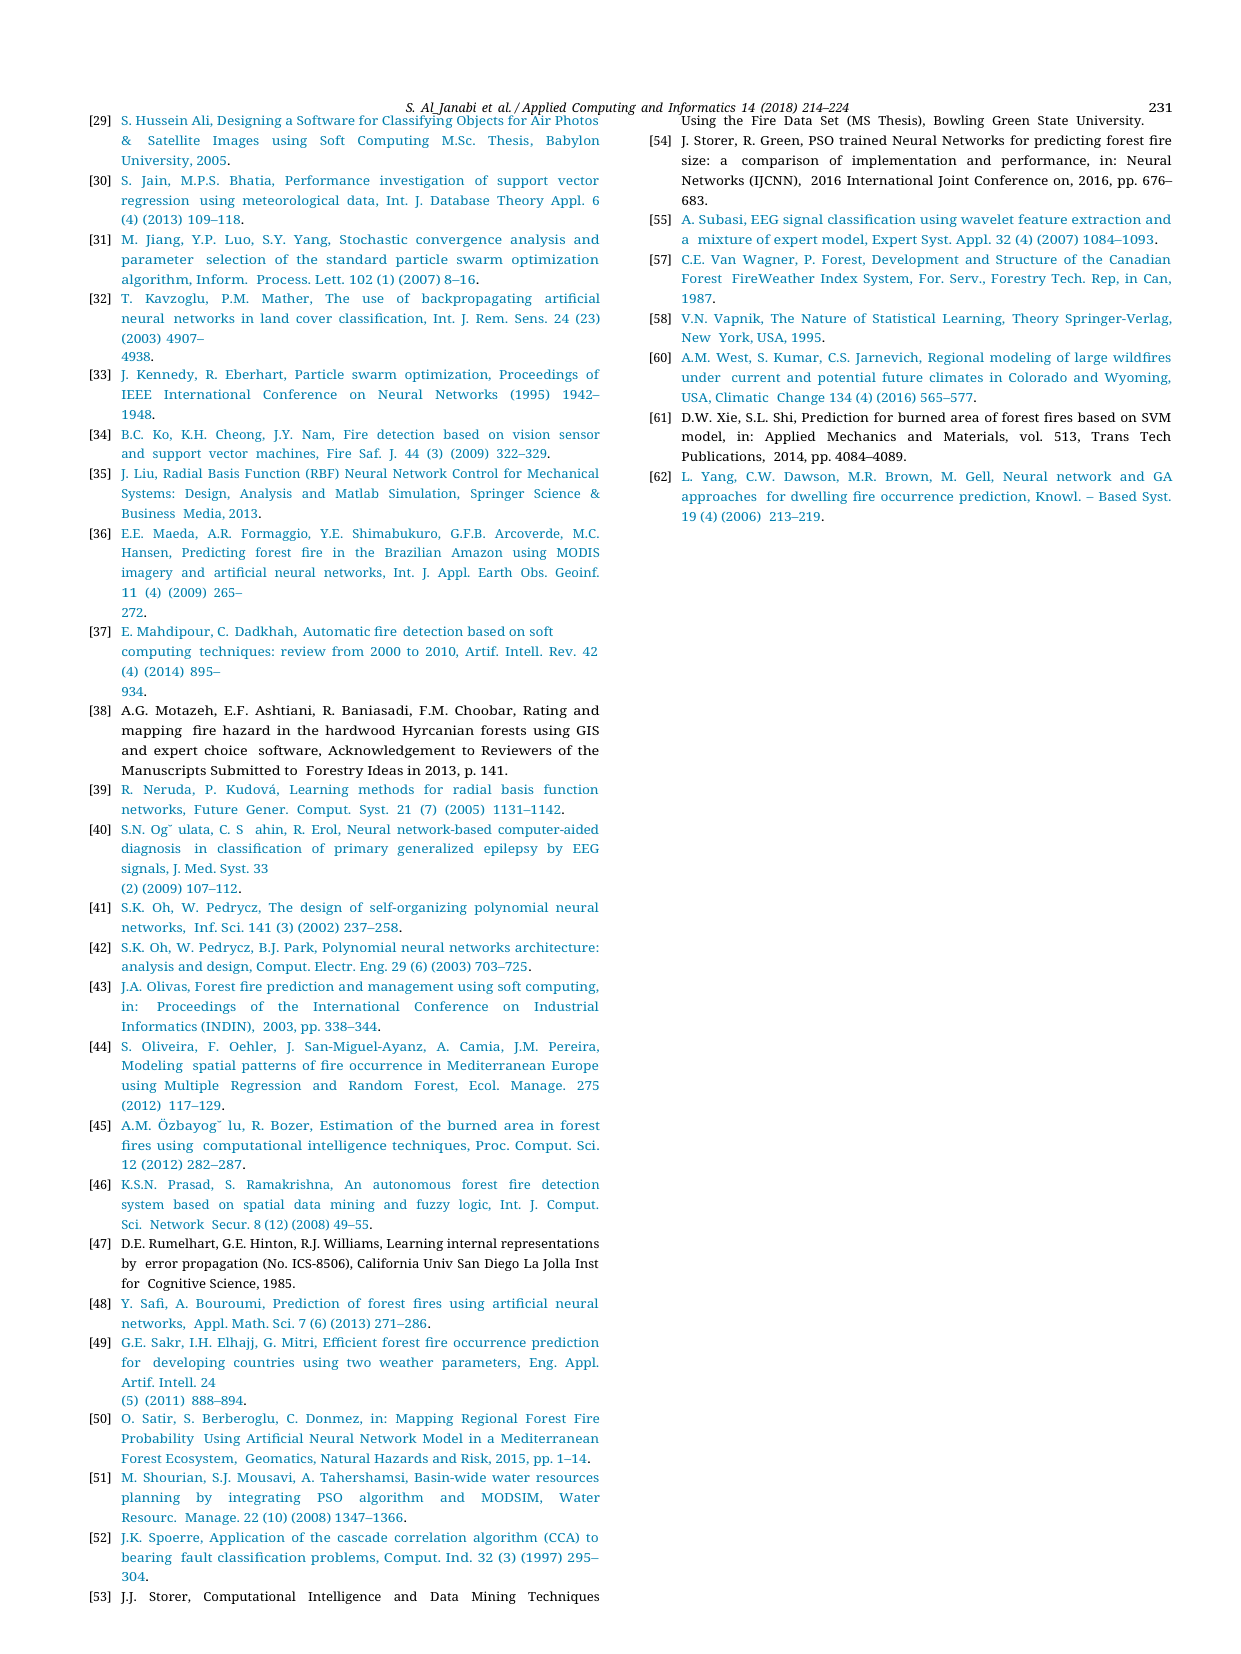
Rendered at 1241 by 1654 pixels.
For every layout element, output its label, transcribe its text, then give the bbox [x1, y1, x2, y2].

picture [122, 1513, 128, 1520]
picture [496, 942, 504, 952]
picture [556, 1475, 562, 1482]
picture [397, 1494, 403, 1502]
picture [223, 1004, 229, 1011]
picture [364, 491, 370, 498]
picture [756, 333, 766, 342]
picture [331, 529, 338, 536]
picture [207, 531, 213, 538]
picture [175, 1222, 182, 1229]
picture [320, 1473, 328, 1480]
picture [682, 274, 688, 281]
picture [276, 845, 283, 853]
list J.J. Storer, Computational Intelligence and Data Mining Techniques Using the Fire Data Set (MS Thesis), Bowling Green State University. [88, 1588, 600, 1605]
picture [549, 1001, 554, 1011]
picture [271, 1433, 279, 1441]
picture [163, 137, 168, 145]
picture [177, 784, 182, 794]
picture [546, 528, 552, 536]
picture [252, 1121, 258, 1128]
picture [397, 905, 403, 912]
picture [514, 372, 520, 379]
picture [507, 115, 513, 123]
picture [681, 355, 687, 362]
picture [949, 217, 956, 227]
picture [765, 257, 771, 264]
picture [302, 1360, 308, 1367]
picture [927, 276, 933, 283]
picture [182, 1146, 192, 1153]
picture [741, 332, 749, 340]
picture [479, 945, 488, 952]
picture [321, 628, 326, 636]
picture [128, 491, 135, 501]
picture [698, 395, 704, 402]
picture [318, 469, 325, 476]
picture [166, 648, 173, 656]
picture [476, 470, 481, 478]
picture [568, 944, 578, 952]
picture [384, 548, 391, 555]
picture [462, 471, 468, 478]
picture [828, 217, 834, 224]
picture [399, 491, 410, 496]
picture [202, 1001, 207, 1011]
picture [250, 1475, 256, 1482]
picture [223, 902, 228, 912]
picture [245, 1301, 255, 1306]
picture [136, 687, 142, 694]
picture [886, 375, 892, 382]
picture [239, 981, 247, 989]
picture [774, 335, 780, 342]
picture [138, 570, 144, 577]
picture [285, 1083, 291, 1090]
picture [733, 217, 741, 222]
picture [358, 115, 364, 123]
picture [965, 374, 970, 382]
picture [201, 807, 207, 814]
picture [171, 667, 178, 674]
picture [203, 984, 209, 991]
picture [252, 436, 260, 442]
picture [349, 1081, 355, 1088]
picture [420, 1202, 426, 1209]
picture [860, 313, 866, 321]
picture [461, 1454, 467, 1461]
picture [326, 827, 332, 834]
list G.E. Sakr, I.H. Elhajj, G. Mitri, Efficient forest fire occurrence prediction for developing countries using two weather parameters, Eng. Appl. Artif. Intell. 24 [88, 1334, 600, 1391]
picture [543, 626, 549, 634]
picture [448, 178, 454, 185]
picture [331, 646, 342, 654]
picture [252, 843, 260, 851]
list M. Jiang, Y.P. Luo, S.Y. Yang, Stochastic convergence analysis and parameter selection of the standard particle swarm optimization algorithm, Inform. Process. Lett. 102 (1) (2007) 8–16. [88, 231, 600, 288]
picture [128, 649, 134, 656]
picture [222, 392, 228, 399]
picture [574, 1202, 580, 1210]
picture [797, 217, 808, 222]
picture [155, 1024, 165, 1029]
picture [335, 1337, 341, 1345]
picture [406, 1359, 411, 1367]
picture [374, 138, 384, 143]
picture [426, 827, 435, 834]
picture [348, 1220, 360, 1226]
list B.C. Ko, K.H. Cheong, J.Y. Nam, Fire detection based on vision sensor and support vector machines, Fire Saf. J. 44 (3) (2009) 322–329. [88, 426, 600, 463]
picture [411, 1140, 417, 1148]
picture [928, 353, 934, 360]
picture [254, 1182, 260, 1189]
picture [549, 944, 554, 952]
picture [291, 1455, 298, 1463]
picture [348, 195, 353, 205]
picture [175, 1301, 181, 1308]
picture [212, 1301, 218, 1308]
picture [185, 451, 191, 458]
list S.K. Oh, W. Pedrycz, The design of self-organizing polynomial neural networks, Inf. Sci. 141 (3) (2002) 237–258. [88, 899, 600, 936]
picture [429, 787, 435, 794]
picture [273, 430, 277, 442]
picture [546, 843, 552, 851]
picture [343, 1004, 352, 1009]
picture [237, 905, 244, 915]
picture [355, 549, 360, 557]
picture [919, 217, 925, 224]
picture [1101, 316, 1107, 323]
picture [480, 1062, 485, 1070]
picture [540, 550, 546, 557]
list K.S.N. Prasad, S. Ramakrishna, An autonomous forest fire detection system based on spatial data mining and fuzzy logic, Int. J. Comput. Sci. Network Secur. 8 (12) (2008) 49–55. [88, 1176, 600, 1233]
picture [897, 276, 907, 281]
picture [265, 964, 271, 971]
list T. Kavzoglu, P.M. Mather, The use of backpropagating artificial neural networks in land cover classification, Int. J. Rem. Sens. 24 (23) (2003) 4907– [88, 291, 600, 347]
picture [473, 805, 479, 814]
picture [412, 449, 419, 456]
picture [1092, 274, 1098, 281]
list J. Storer, R. Green, PSO trained Neural Networks for predicting forest fire size: a comparison of implementation and performance, in: Neural Networks (IJCNN), 2016 International Joint Conference on, 2016, pp. 676–683. [649, 132, 1172, 209]
picture [423, 784, 429, 792]
picture [314, 1300, 320, 1308]
picture [515, 1298, 523, 1306]
picture [175, 1120, 181, 1127]
picture [476, 314, 482, 321]
list S. Hussein Ali, Designing a Software for Classifying Objects for Air Photos & Satellite Images using Soft Computing M.Sc. Thesis, Babylon University, 2005. [88, 112, 600, 169]
picture [415, 1453, 420, 1463]
picture [404, 626, 409, 636]
picture [172, 471, 178, 478]
list S. Oliveira, F. Oehler, J. San-Miguel-Ayanz, A. Camia, J.M. Pereira, Modeling spatial patterns of fire occurrence in Mediterranean Europe using Multiple Regression and Random Forest, Ecol. Manage. 275 (2012) 117–129. [88, 1038, 600, 1114]
picture [462, 371, 468, 379]
picture [400, 197, 405, 205]
picture [586, 372, 592, 379]
picture [176, 1063, 182, 1070]
picture [165, 1555, 171, 1562]
picture [181, 548, 188, 555]
picture [152, 943, 158, 952]
picture [347, 1143, 354, 1153]
picture [549, 1042, 555, 1049]
picture [990, 355, 1000, 360]
picture [1004, 235, 1010, 242]
picture [852, 491, 860, 499]
picture [468, 784, 473, 794]
picture [441, 1360, 447, 1368]
picture [1017, 375, 1023, 382]
picture [545, 805, 552, 812]
picture [132, 550, 139, 557]
picture [400, 1199, 406, 1207]
picture [275, 198, 281, 205]
picture [167, 626, 172, 636]
picture [205, 1301, 211, 1308]
picture [311, 115, 317, 123]
picture [188, 137, 193, 145]
picture [834, 374, 839, 382]
picture [255, 369, 261, 377]
picture [157, 846, 163, 853]
picture [522, 1433, 527, 1443]
picture [293, 964, 299, 971]
picture [399, 531, 406, 538]
list V.N. Vapnik, The Nature of Statistical Learning, Theory Springer-Verlag, New York, USA, 1995. [649, 310, 1172, 347]
picture [228, 198, 234, 205]
picture [395, 392, 401, 399]
picture [136, 1436, 142, 1443]
picture [471, 1202, 478, 1209]
picture [136, 116, 142, 123]
picture [133, 469, 139, 478]
picture [176, 1083, 182, 1090]
picture [511, 981, 517, 989]
text 4938. [121, 350, 612, 364]
picture [199, 567, 205, 577]
picture [416, 1182, 427, 1187]
picture [171, 1340, 180, 1345]
picture [228, 1301, 234, 1308]
list D.W. Xie, S.L. Shi, Prediction for burned area of forest fires based on SVM model, in: Applied Mechanics and Materials, vol. 513, Trans Tech Publications, 2014, pp. 4084–4089. [649, 409, 1172, 465]
picture [317, 371, 324, 379]
picture [241, 432, 247, 439]
picture [404, 449, 410, 456]
picture [401, 784, 406, 794]
list L. Yang, C.W. Dawson, M.R. Brown, M. Gell, Neural network and GA approaches for dwelling fire occurrence prediction, Knowl. – Based Syst. 19 (4) (2006) 213–219. [649, 468, 1172, 525]
picture [257, 275, 263, 282]
picture [392, 787, 398, 794]
picture [326, 629, 332, 636]
picture [734, 491, 740, 499]
picture [184, 489, 191, 498]
picture [221, 549, 228, 557]
picture [239, 138, 245, 145]
picture [153, 825, 159, 834]
picture [128, 235, 134, 242]
picture [129, 984, 135, 991]
picture [872, 255, 878, 262]
picture [519, 1454, 525, 1463]
picture [732, 375, 743, 382]
picture [334, 1552, 340, 1559]
picture [410, 431, 415, 439]
picture [229, 1397, 239, 1405]
picture [310, 1534, 315, 1542]
picture [487, 1340, 495, 1345]
picture [146, 1377, 152, 1385]
picture [1054, 494, 1060, 501]
picture [306, 942, 314, 952]
picture [230, 176, 237, 183]
picture [764, 234, 770, 242]
text (5) (2011) 888–894. [121, 1394, 612, 1408]
picture [125, 156, 131, 165]
picture [382, 1475, 392, 1480]
picture [705, 512, 712, 519]
picture [121, 294, 129, 301]
picture [571, 905, 577, 912]
picture [573, 844, 579, 851]
picture [141, 176, 146, 188]
picture [215, 511, 221, 518]
picture [476, 1044, 486, 1049]
picture [410, 1357, 416, 1365]
picture [218, 138, 228, 143]
text 934. [121, 683, 612, 700]
picture [509, 629, 515, 636]
picture [449, 296, 458, 304]
picture [231, 1081, 237, 1088]
picture [173, 198, 179, 205]
picture [1073, 273, 1079, 281]
picture [1030, 256, 1040, 264]
picture [855, 353, 860, 365]
list M. Shourian, S.J. Mousavi, A. Tahershamsi, Basin-wide water resources planning by integrating PSO algorithm and MODSIM, Water Resourc. Manage. 22 (10) (2008) 1347–1366. [88, 1469, 600, 1526]
list J.A. Olivas, Forest fire prediction and management using soft computing, in: Proceedings of the International Conference on Industrial Informatics (INDIN), 2003, pp. 338–344. [88, 978, 600, 1035]
picture [302, 1202, 308, 1209]
picture [830, 257, 836, 264]
picture [392, 1044, 399, 1054]
picture [1082, 256, 1087, 264]
picture [297, 141, 306, 148]
picture [404, 275, 410, 282]
picture [407, 316, 413, 323]
picture [224, 1413, 230, 1421]
picture [215, 1363, 224, 1370]
picture [254, 1552, 262, 1560]
picture [300, 175, 312, 183]
list E. Mahdipour, C. Dadkhah, Automatic fire detection based on soft computing techniques: review from 2000 to 2010, Artif. Intell. Rev. 42 (4) (2014) 895– [88, 623, 600, 680]
picture [326, 449, 333, 456]
picture [995, 316, 1001, 323]
picture [503, 1004, 509, 1011]
picture [493, 117, 502, 125]
picture [331, 293, 339, 301]
picture [419, 141, 428, 148]
picture [919, 274, 925, 281]
picture [161, 827, 167, 834]
picture [273, 1299, 279, 1306]
picture [129, 511, 136, 518]
picture [247, 1360, 253, 1367]
picture [411, 1182, 417, 1189]
picture [367, 807, 374, 817]
picture [916, 257, 922, 265]
picture [526, 1414, 532, 1421]
picture [438, 1143, 449, 1151]
picture [490, 646, 496, 654]
picture [371, 488, 377, 495]
picture [248, 649, 254, 656]
picture [148, 649, 154, 657]
list S. Jain, M.P.S. Bhatia, Performance investigation of support vector regression using meteorological data, Int. J. Database Theory Appl. 6 (4) (2013) 109–118. [88, 172, 600, 228]
picture [373, 448, 379, 456]
picture [235, 1301, 241, 1308]
picture [591, 1535, 597, 1542]
list O. Satir, S. Berberoglu, C. Donmez, in: Mapping Regional Forest Fire Probability Using Artificial Neural Network Model in a Mediterranean Forest Ecosystem, Geomatics, Natural Hazards and Risk, 2015, pp. 1–14. [88, 1410, 600, 1467]
picture [543, 784, 549, 792]
picture [239, 550, 245, 557]
list A.G. Motazeh, E.F. Ashtiani, R. Baniasadi, F.M. Choobar, Rating and mapping fire hazard in the hardwood Hyrcanian forests using GIS and expert choice software, Acknowledgement to Reviewers of the Manuscripts Submitted to Forestry Ideas in 2013, p. 141. [88, 702, 600, 779]
picture [271, 138, 277, 145]
picture [306, 1179, 313, 1189]
picture [530, 116, 536, 125]
picture [209, 1535, 215, 1542]
picture [121, 1380, 127, 1387]
picture [206, 370, 212, 377]
list E.E. Maeda, A.R. Formaggio, Y.E. Shimabukuro, G.F.B. Arcoverde, M.C. Hansen, Predicting forest fire in the Brazilian Amazon using MODIS imagery and artificial neural networks, Int. J. Appl. Earth Obs. Geoinf. 11 (4) (2009) 265– [88, 525, 600, 601]
picture [585, 178, 591, 185]
picture [441, 1534, 448, 1542]
picture [375, 1080, 380, 1090]
picture [155, 1298, 163, 1306]
picture [229, 1337, 235, 1345]
picture [593, 369, 599, 377]
picture [476, 1141, 482, 1148]
picture [391, 528, 397, 536]
picture [125, 548, 131, 555]
picture [364, 118, 370, 125]
picture [270, 1360, 279, 1365]
picture [235, 627, 241, 634]
picture [188, 531, 194, 538]
picture [1027, 275, 1033, 283]
list A.M. Özbayog˘ lu, R. Bozer, Estimation of the burned area in forest fires using computational intelligence techniques, Proc. Comput. Sci. 12 (2012) 282–287. [88, 1117, 600, 1173]
list C.E. Van Wagner, P. Forest, Development and Structure of the Canadian Forest FireWeather Index System, For. Serv., Forestry Tech. Rep, in Can, 1987. [649, 251, 1172, 307]
picture [167, 1180, 173, 1187]
picture [205, 235, 211, 242]
picture [262, 1435, 268, 1443]
picture [525, 296, 531, 303]
picture [1099, 492, 1106, 499]
picture [320, 1060, 328, 1068]
list A. Subasi, EEG signal classification using wavelet feature extraction and a mixture of expert model, Expert Syst. Appl. 32 (4) (2007) 1084–1093. [649, 211, 1172, 248]
picture [497, 195, 506, 203]
picture [282, 448, 289, 458]
picture [447, 629, 453, 636]
list R. Neruda, P. Kudová, Learning methods for radial basis function networks, Future Gener. Comput. Syst. 21 (7) (2005) 1131–1142. [88, 781, 600, 818]
picture [469, 1123, 478, 1128]
picture [407, 1120, 413, 1128]
picture [822, 255, 828, 262]
picture [383, 1063, 391, 1068]
picture [326, 1436, 332, 1443]
picture [244, 1555, 252, 1560]
picture [568, 198, 574, 206]
picture [495, 905, 503, 915]
picture [207, 469, 213, 478]
picture [328, 905, 340, 910]
picture [425, 491, 431, 498]
picture [455, 1123, 461, 1130]
picture [304, 118, 310, 125]
list A.M. West, S. Kumar, C.S. Jarnevich, Regional modeling of large wildfires under current and potential future climates in Colorado and Wyoming, USA, Climatic Change 134 (4) (2016) 565–577. [649, 349, 1172, 406]
picture [203, 508, 209, 516]
picture [198, 826, 207, 834]
picture [286, 1042, 290, 1054]
picture [312, 178, 318, 185]
picture [563, 1475, 569, 1482]
picture [436, 1182, 443, 1189]
picture [289, 570, 296, 577]
picture [785, 515, 798, 521]
picture [255, 451, 266, 456]
picture [447, 315, 452, 323]
picture [199, 943, 205, 950]
picture [420, 984, 430, 989]
picture [149, 982, 155, 991]
picture [253, 787, 259, 794]
picture [330, 1080, 335, 1090]
picture [580, 177, 585, 185]
picture [198, 1063, 204, 1071]
picture [776, 313, 784, 321]
picture [432, 490, 439, 498]
picture [306, 1414, 312, 1421]
picture [1161, 375, 1167, 382]
picture [357, 570, 363, 577]
picture [178, 629, 184, 637]
list S.K. Oh, W. Pedrycz, B.J. Park, Polynomial neural networks architecture: analysis and design, Comput. Electr. Eng. 29 (6) (2003) 703–725. [88, 939, 600, 975]
picture [492, 296, 498, 303]
picture [1086, 254, 1092, 262]
picture [408, 528, 422, 538]
picture [362, 1022, 373, 1029]
picture [591, 567, 597, 575]
picture [275, 1182, 281, 1189]
picture [339, 569, 346, 577]
picture [166, 451, 172, 459]
picture [366, 138, 372, 145]
picture [395, 1182, 401, 1189]
picture [685, 393, 695, 402]
picture [384, 1202, 391, 1209]
picture [727, 474, 733, 481]
picture [193, 430, 200, 437]
picture [283, 430, 289, 437]
picture [273, 964, 283, 969]
text (2) (2009) 107–112. [121, 880, 612, 897]
picture [195, 1456, 202, 1466]
picture [508, 1179, 515, 1187]
picture [401, 1535, 407, 1542]
picture [203, 1434, 213, 1443]
picture [282, 1179, 290, 1189]
picture [872, 355, 881, 360]
list J.K. Spoerre, Application of the cascade correlation algorithm (CCA) to bearing fault classification problems, Comput. Ind. 32 (3) (1997) 295–304. [88, 1529, 600, 1586]
picture [244, 469, 251, 476]
picture [282, 254, 288, 262]
picture [460, 905, 466, 912]
picture [154, 1357, 159, 1367]
picture [490, 846, 496, 854]
picture [301, 1475, 307, 1482]
picture [532, 827, 538, 834]
picture [130, 410, 143, 419]
picture [195, 982, 201, 989]
picture [126, 667, 133, 674]
picture [305, 570, 312, 577]
picture [262, 550, 268, 557]
picture [484, 389, 496, 399]
picture [524, 827, 530, 835]
picture [286, 293, 292, 301]
picture [426, 550, 432, 557]
picture [496, 1063, 504, 1068]
picture [259, 1534, 265, 1542]
picture [486, 1553, 492, 1560]
picture [150, 964, 157, 974]
picture [418, 471, 425, 478]
picture [579, 1454, 586, 1461]
picture [162, 469, 168, 476]
picture [144, 1042, 150, 1051]
picture [473, 529, 479, 538]
picture [208, 1378, 215, 1385]
list Y. Safi, A. Bouroumi, Prediction of forest fires using artificial neural networks, Appl. Math. Sci. 7 (6) (2013) 271–286. [88, 1295, 600, 1332]
list J. Kennedy, R. Eberhart, Particle swarm optimization, Proceedings of IEEE International Conference on Neural Networks (1995) 1942–1948. [88, 366, 600, 423]
picture [222, 294, 228, 301]
picture [436, 1042, 442, 1051]
picture [424, 178, 430, 185]
picture [582, 1202, 589, 1209]
picture [567, 293, 575, 301]
picture [258, 491, 264, 498]
picture [220, 156, 226, 165]
picture [236, 567, 243, 575]
picture [365, 1206, 373, 1212]
picture [681, 215, 687, 224]
picture [295, 370, 301, 377]
picture [317, 117, 322, 125]
picture [227, 569, 234, 577]
picture [191, 116, 197, 125]
picture [367, 1298, 373, 1306]
picture [212, 491, 219, 498]
picture [954, 256, 959, 264]
picture [360, 962, 366, 969]
picture [323, 1338, 329, 1345]
picture [450, 1082, 455, 1090]
picture [347, 430, 353, 437]
list J.J. Storer, Computational Intelligence and Data Mining Techniques Using the Fire Data Set (MS Thesis), Bowling Green State University. [649, 112, 1172, 129]
picture [234, 945, 242, 950]
list S.N. Og˘ ulata, C. S ahin, R. Erol, Neural network-based computer-aided diagnosis in classification of primary generalized epilepsy by EEG signals, J. Med. Syst. 33 [88, 821, 600, 877]
picture [157, 1455, 162, 1463]
picture [214, 1399, 227, 1405]
picture [373, 1301, 379, 1308]
picture [222, 1022, 228, 1029]
picture [488, 135, 497, 143]
picture [561, 1533, 571, 1542]
text 272. [121, 604, 612, 621]
picture [132, 866, 144, 873]
picture [724, 236, 732, 242]
picture [461, 1179, 467, 1187]
picture [165, 570, 172, 580]
picture [553, 468, 560, 478]
picture [555, 1337, 560, 1347]
picture [125, 215, 132, 222]
picture [1106, 235, 1121, 242]
list J. Liu, Radial Basis Function (RBF) Neural Network Control for Mechanical Systems: Design, Analysis and Matlab Simulation, Springer Science & Business Media, 2013. [88, 465, 600, 522]
picture [368, 984, 378, 989]
list D.E. Rumelhart, G.E. Hinton, R.J. Williams, Learning internal representations by error propagation (No. ICS-8506), California Univ San Diego La Jolla Inst for Cognitive Science, 1985. [88, 1236, 600, 1292]
